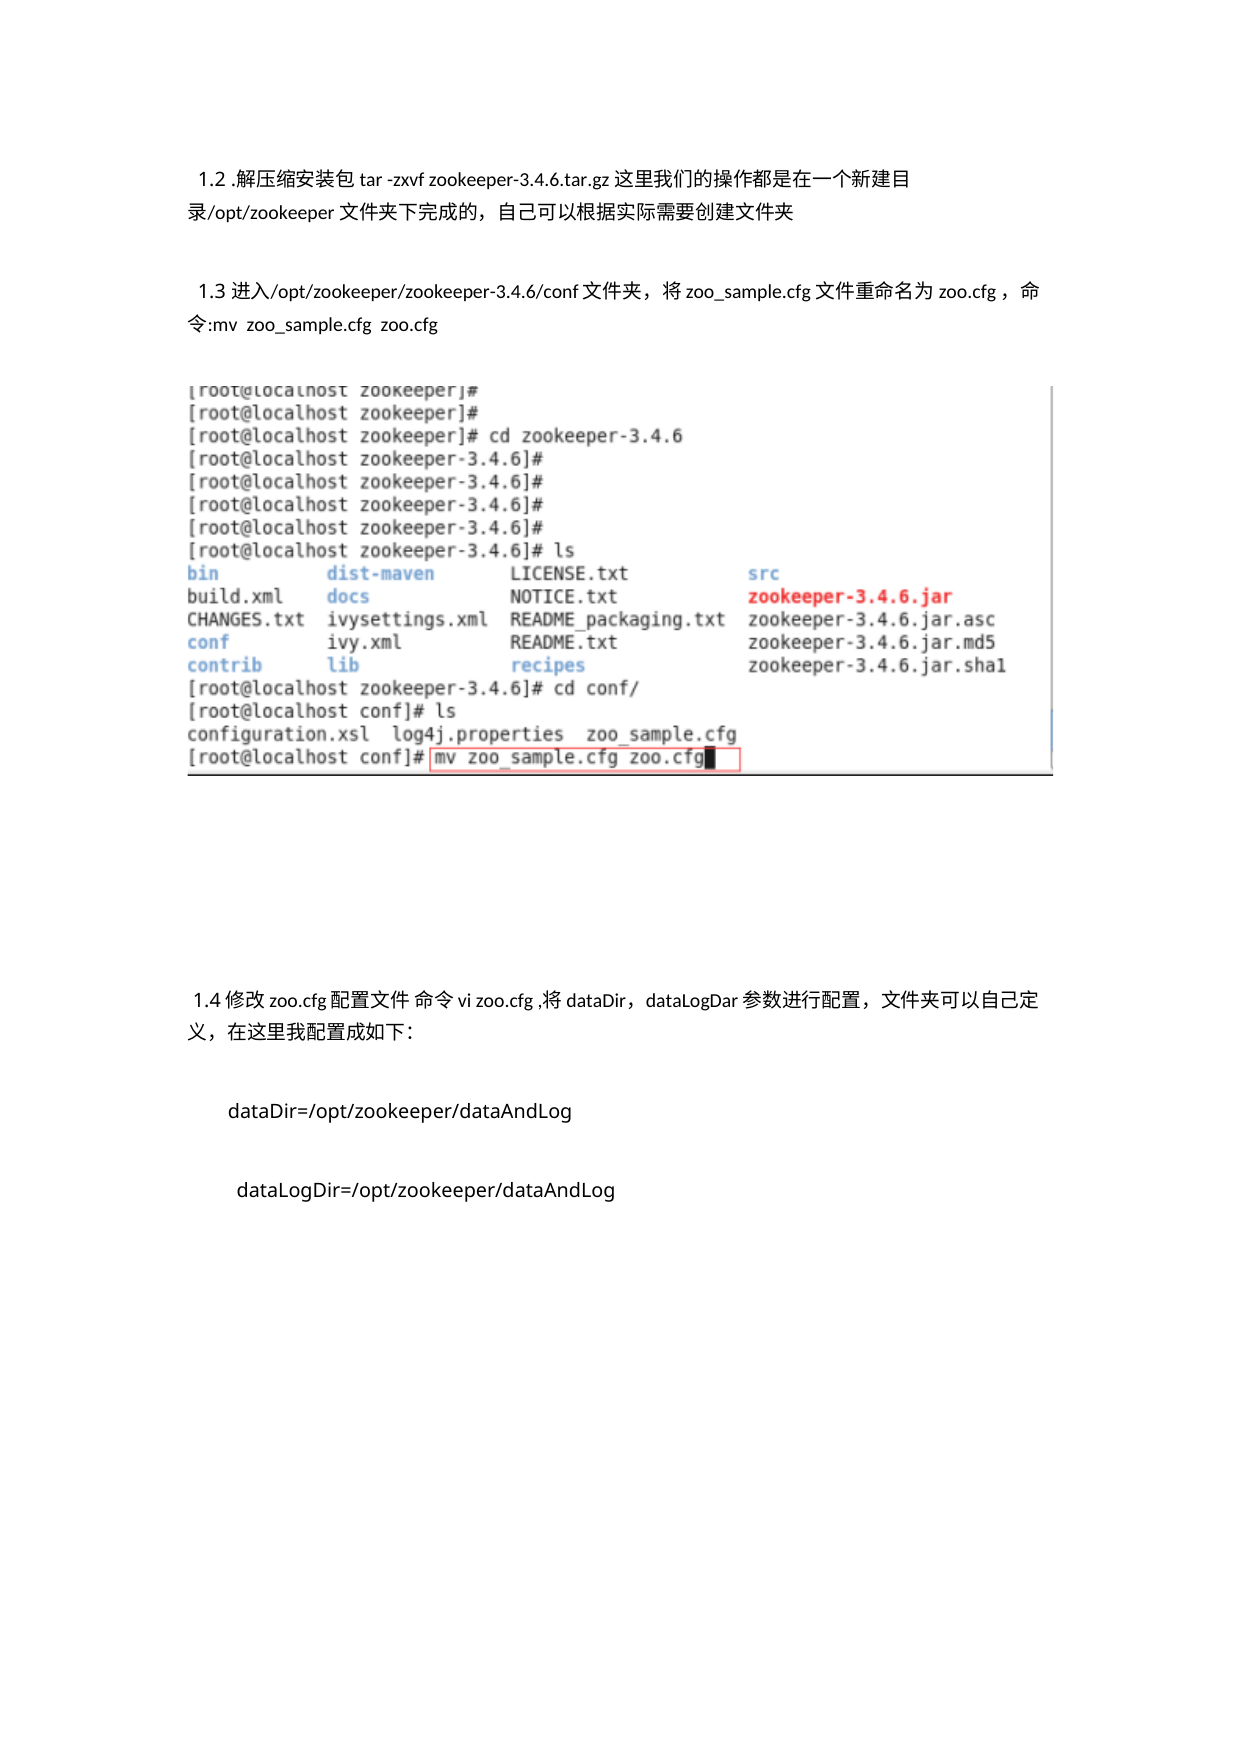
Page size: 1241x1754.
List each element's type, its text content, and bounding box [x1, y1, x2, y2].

text dataDir=/opt/zookeeper/dataAndLog [187, 1094, 1053, 1127]
picture [187, 386, 1054, 776]
text 1.2 .解压缩安装包 tar -zxvf zookeeper-3.4.6.tar.gz 这里我们的操作都是在一个新建目录/opt/zookeeper 文件夹下完成的，自己可以根据实际需要创建文件夹 [187, 162, 1053, 227]
text dataLogDir=/opt/zookeeper/dataAndLog [187, 1174, 1053, 1207]
text 1.4 修改zoo.cfg配置文件 命令vi zoo.cfg ,将dataDir，dataLogDar参数进行配置，文件夹可以自己定义，在这里我配置成如下： [187, 982, 1053, 1047]
text 1.3 进入/opt/zookeeper/zookeeper-3.4.6/conf文件夹，将zoo_sample.cfg 文件重命名为 zoo.cfg ，命令:mv zoo_sample.cfg zoo.cfg [187, 274, 1053, 339]
